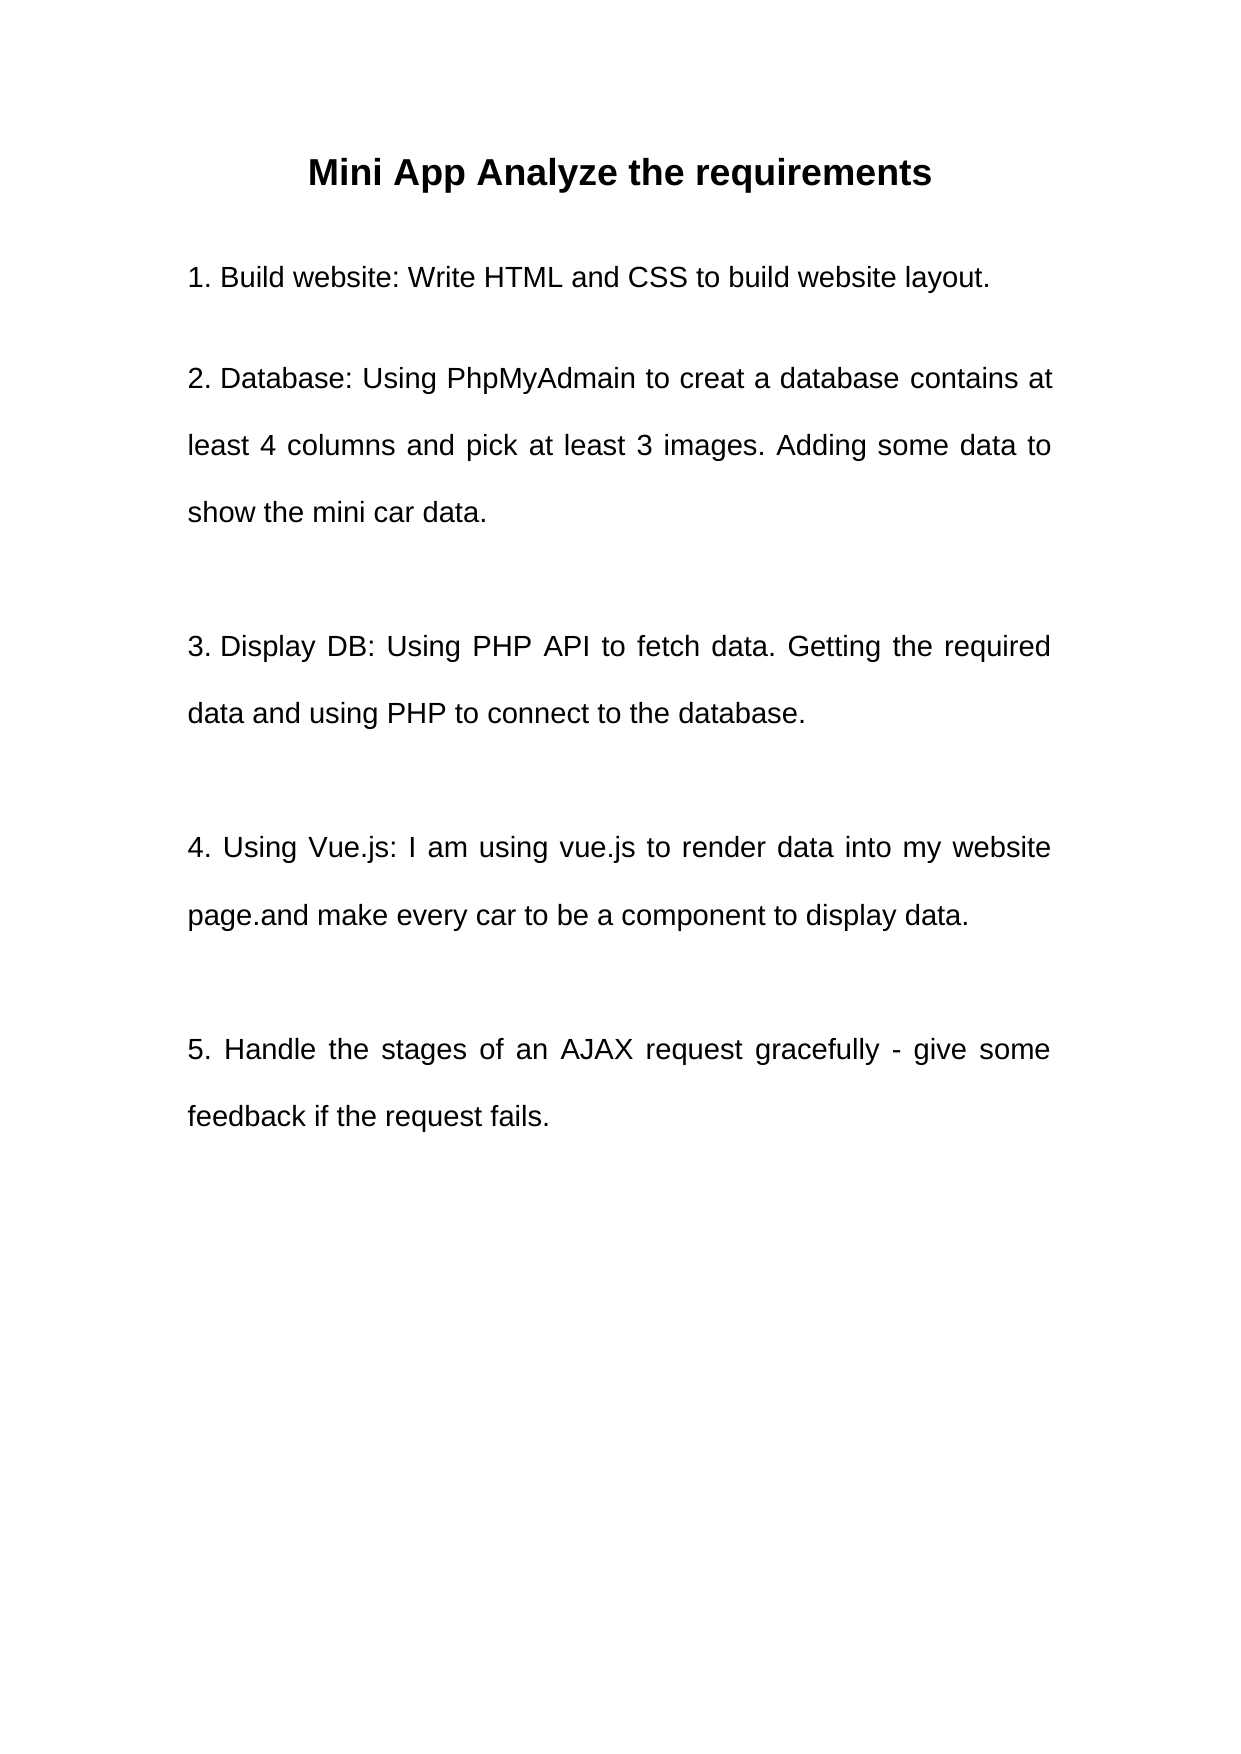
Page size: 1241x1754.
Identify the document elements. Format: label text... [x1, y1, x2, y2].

list Display DB: Using PHP API to fetch data. Getting the required data and using PHP to connect to the database. [187, 629, 1053, 730]
list 4. Using Vue.js: I am using vue.js to render data into my website page.and make every car to be a component to display data. [187, 830, 1053, 931]
text Mini App Analyze the requirements [187, 150, 1053, 193]
list Database: Using PhpMyAdmain to creat a database contains at least 4 columns and pick at least 3 images. Adding some data to show the mini car data. [187, 361, 1053, 528]
list Build website: Write HTML and CSS to build website layout. [187, 260, 1053, 294]
list 5. Handle the stages of an AJAX request gracefully - give some feedback if the request fails. [187, 1032, 1053, 1132]
